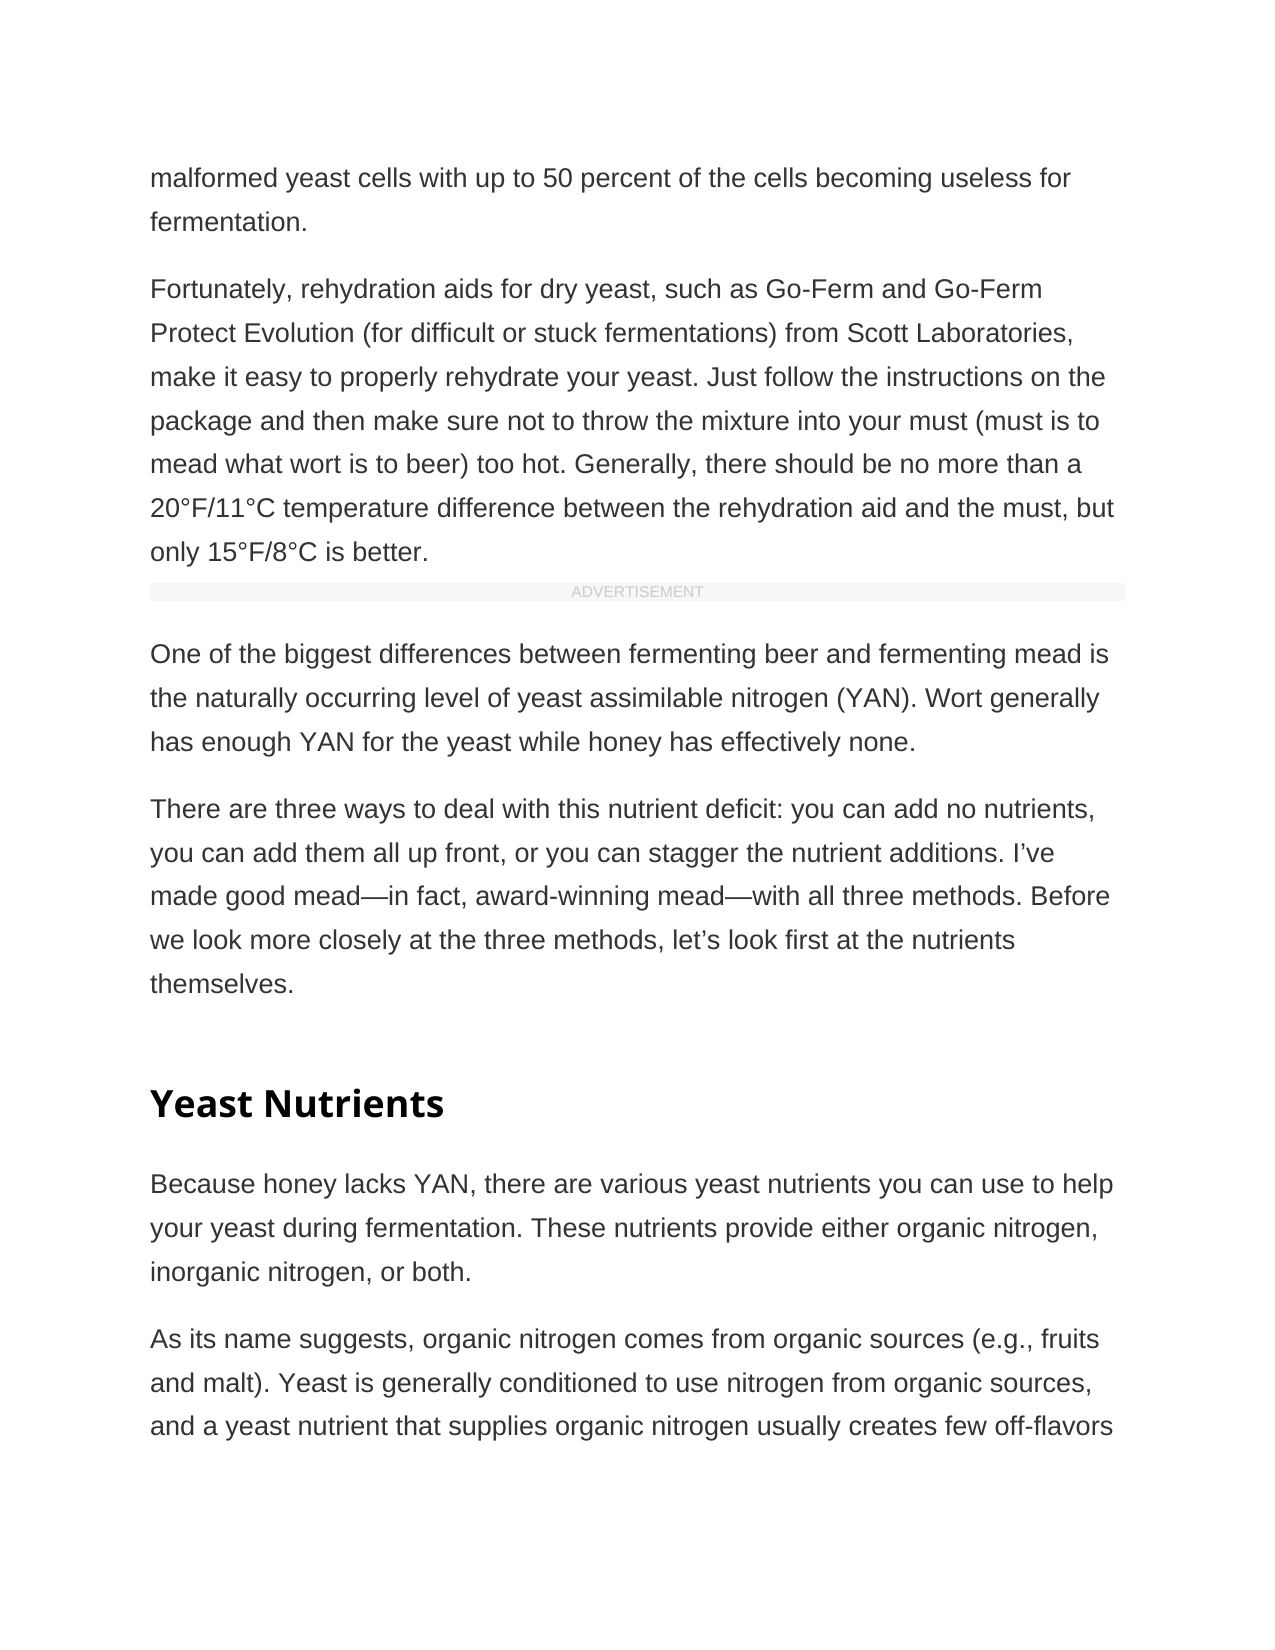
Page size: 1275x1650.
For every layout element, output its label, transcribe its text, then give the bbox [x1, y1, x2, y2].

text Fortunately, rehydration aids for dry yeast, such as Go-Ferm and Go-Ferm Protect Evolution (for difficult or stuck fermentations) from Scott Laboratories, make it easy to properly rehydrate your yeast. Just follow the instructions on the package and then make sure not to throw the mixture into your must (must is to mead what wort is to beer) too hot. Generally, there should be no more than a 20°F/11°C temperature difference between the rehydration aid and the must, but only 15°F/8°C is better. [150, 261, 1125, 567]
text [150, 150, 1125, 237]
text ADVERTISEMENT [150, 583, 1125, 601]
text There are three ways to deal with this nutrient deficit: you can add no nutrients, you can add them all up front, or you can stagger the nutrient additions. I’ve made good mead—in fact, award-winning mead—with all three methods. Before we look more closely at the three methods, let’s look first at the nutrients themselves. [150, 780, 1125, 999]
subtitle Yeast Nutrients [150, 1077, 1125, 1128]
text One of the biggest differences between fermenting beer and fermenting mead is the naturally occurring level of yeast assimilable nitrogen (YAN). Wort generally has enough YAN for the yeast while honey has effectively none. [150, 626, 1125, 757]
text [150, 1310, 1125, 1442]
text Because honey lacks YAN, there are various yeast nutrients you can use to help your yeast during fermentation. These nutrients provide either organic nitrogen, inorganic nitrogen, or both. [150, 1156, 1125, 1287]
